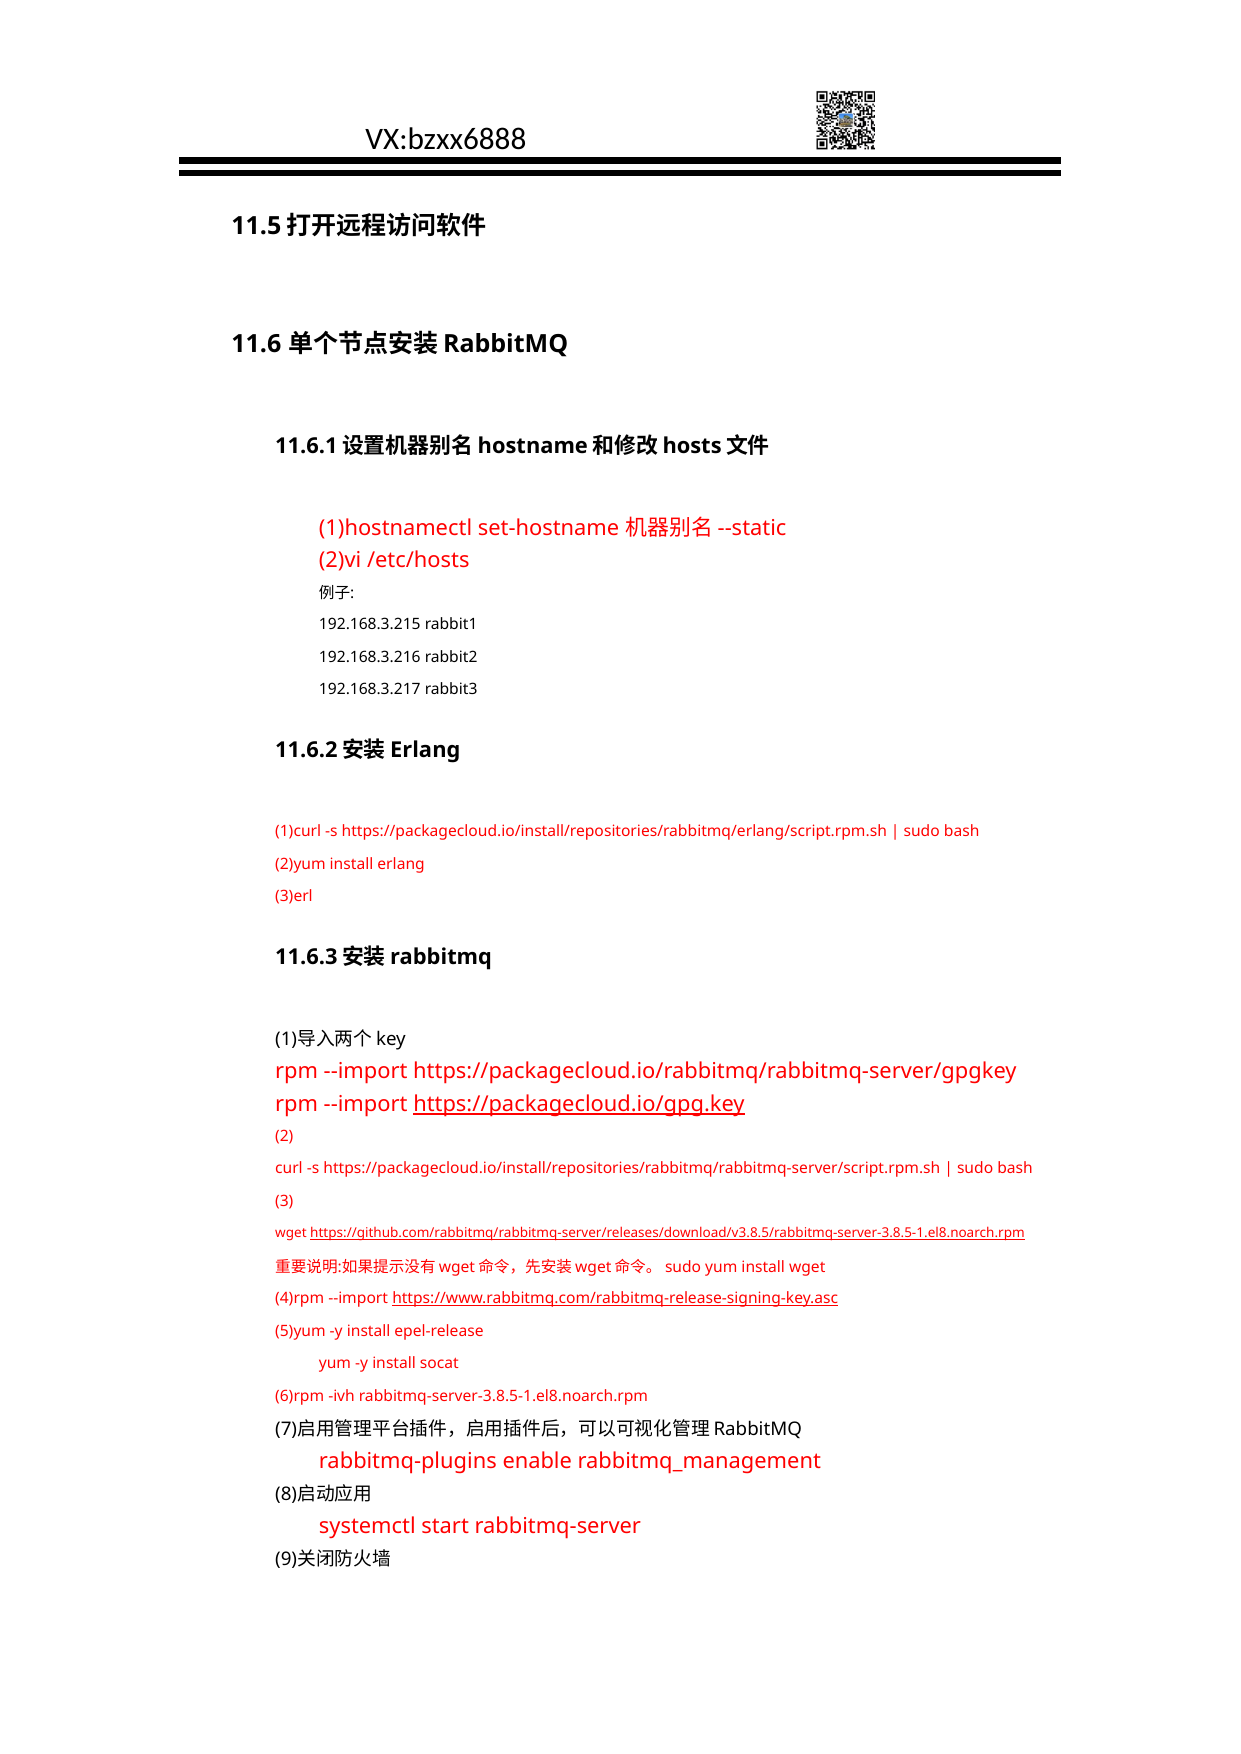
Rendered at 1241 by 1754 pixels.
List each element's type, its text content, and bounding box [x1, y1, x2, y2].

text rpm --import https://packagecloud.io/rabbitmq/rabbitmq-server/gpgkey [231, 1054, 1053, 1086]
subtitle 11.6.3安装rabbitmq [231, 939, 1053, 972]
text (1)hostnamectl set-hostname 机器别名 --static [717, 510, 1053, 542]
list (3) [275, 1184, 1053, 1216]
text 例子: [275, 575, 1053, 607]
subtitle 11.6.2安装Erlang [231, 732, 1053, 764]
text (1)curl -s https://packagecloud.io/install/repositories/rabbitmq/erlang/script.rpm.sh | sudo bash [231, 814, 1053, 847]
subtitle 11.6 单个节点安装RabbitMQ [187, 309, 1053, 374]
list (2) [275, 1119, 1053, 1151]
picture [816, 90, 875, 150]
text (2)vi /etc/hosts [275, 542, 1053, 575]
list rabbitmq-plugins enable rabbitmq_management [275, 1444, 1053, 1476]
list (8)启动应用 [275, 1476, 1053, 1509]
subtitle 11.5打开远程访问软件 [187, 191, 1053, 256]
text 192.168.3.217 rabbit3 [275, 672, 1053, 705]
text rpm --import https://packagecloud.io/gpg.key [231, 1086, 1053, 1119]
text 192.168.3.215 rabbit1 [275, 607, 1053, 640]
text (2)yum install erlang [231, 847, 1053, 879]
text (1)导入两个key [231, 1021, 1053, 1054]
list (9)关闭防火墙 [275, 1541, 1053, 1574]
list (6)rpm -ivh rabbitmq-server-3.8.5-1.el8.noarch.rpm [275, 1379, 1053, 1411]
text (1)hostnamectl set-hostname 机器别名 --static [275, 510, 625, 542]
list curl -s https://packagecloud.io/install/repositories/rabbitmq/rabbitmq-server/script.rpm.sh | sudo bash [275, 1151, 1053, 1184]
list 重要说明:如果提示没有wget命令，先安装wget命令。 sudo yum install wget [275, 1249, 1053, 1281]
text (3)erl [231, 879, 1053, 912]
text 192.168.3.216 rabbit2 [275, 640, 1053, 672]
list yum -y install socat [275, 1346, 1053, 1379]
subtitle 11.6.1设置机器别名hostname和修改hosts文件 [231, 428, 1053, 460]
list systemctl start rabbitmq-server [275, 1509, 1053, 1541]
list (4)rpm --import https://www.rabbitmq.com/rabbitmq-release-signing-key.asc [275, 1281, 1053, 1314]
list (5)yum -y install epel-release [275, 1314, 1053, 1346]
list (7)启用管理平台插件，启用插件后，可以可视化管理RabbitMQ [275, 1411, 1053, 1444]
list wget https://github.com/rabbitmq/rabbitmq-server/releases/download/v3.8.5/rabbitmq-server-3.8.5-1.el8.noarch.rpm [275, 1216, 1053, 1249]
